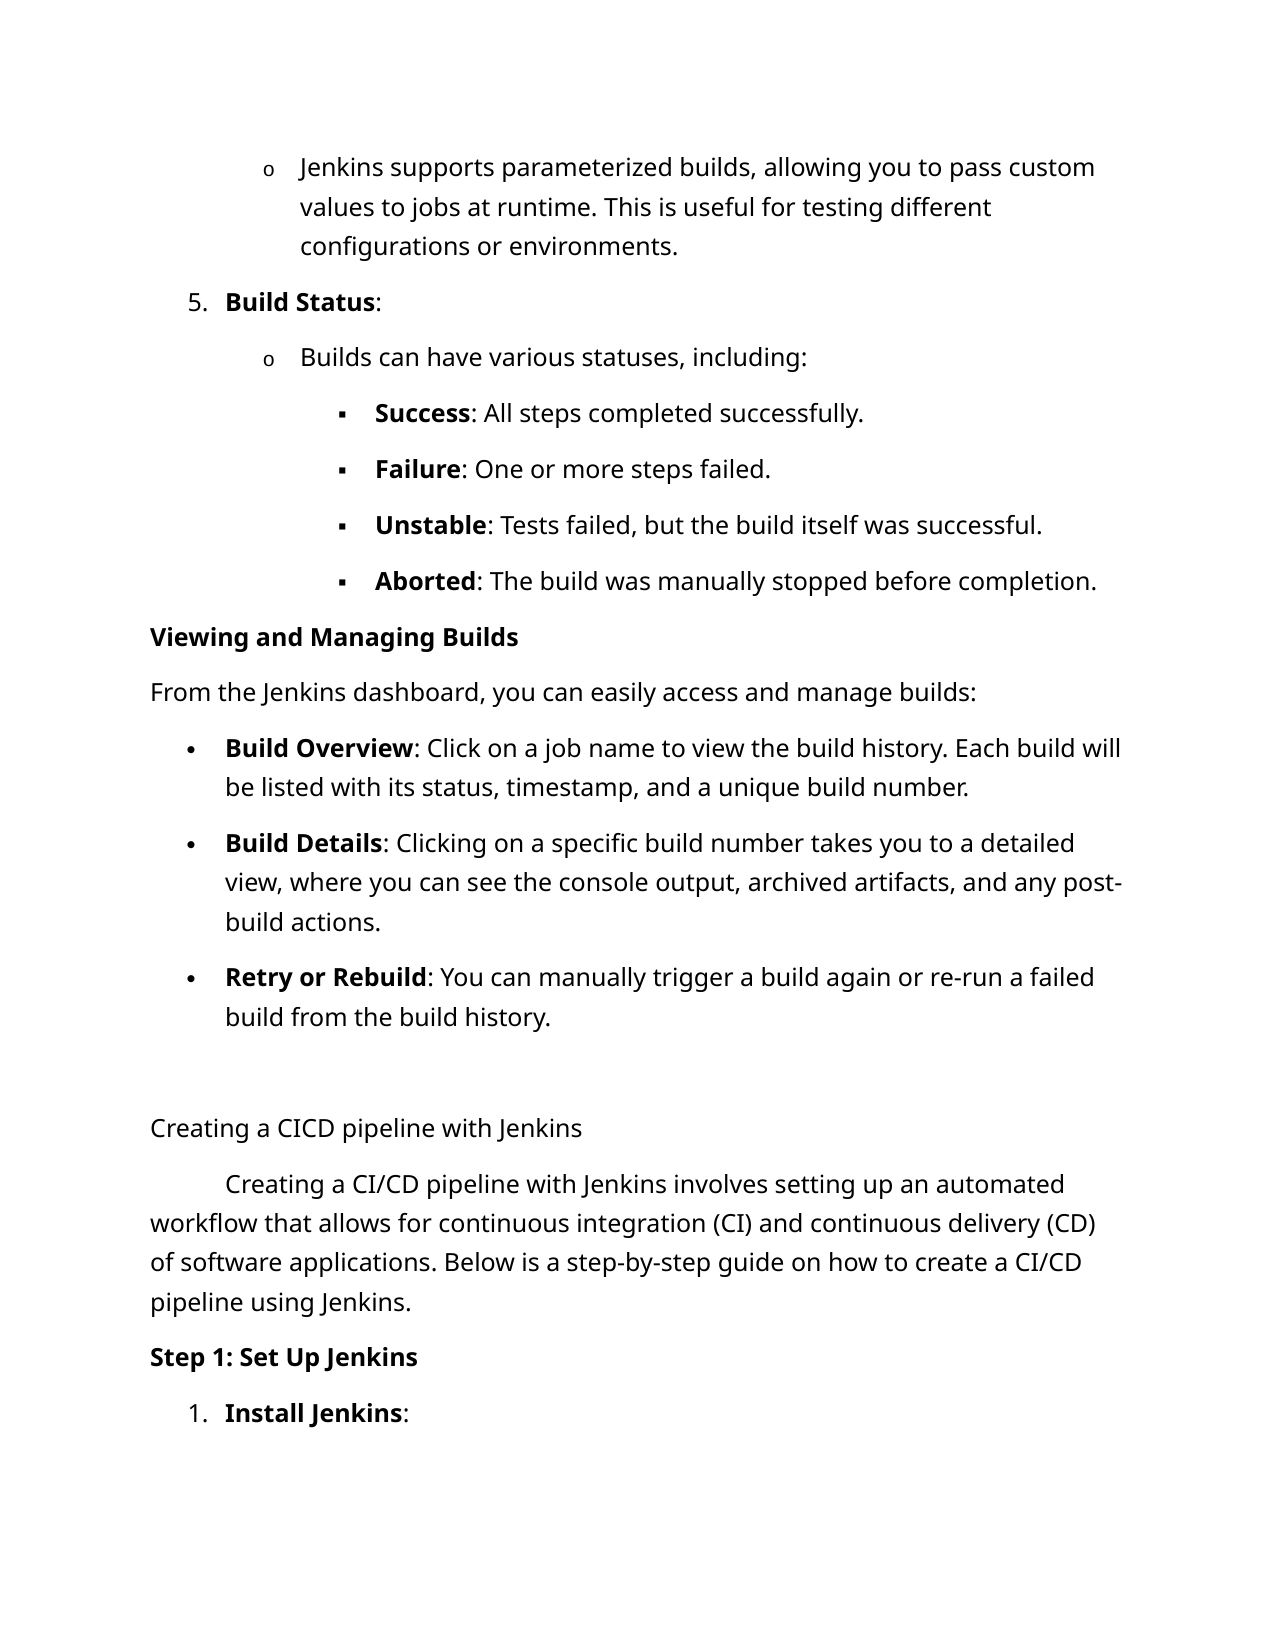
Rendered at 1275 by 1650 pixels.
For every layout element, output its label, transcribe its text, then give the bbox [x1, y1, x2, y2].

list Aborted: The build was manually stopped before completion. [337, 563, 1125, 597]
text Creating a CICD pipeline with Jenkins [150, 1111, 1125, 1145]
list Install Jenkins: [187, 1396, 1125, 1430]
list Unstable: Tests failed, but the build itself was successful. [337, 507, 1125, 542]
list Failure: One or more steps failed. [337, 452, 1125, 486]
list Jenkins supports parameterized builds, allowing you to pass custom values to jobs at runtime. This is useful for testing different configurations or environments. [262, 150, 1125, 262]
text Step 1: Set Up Jenkins [150, 1340, 1125, 1374]
list Success: All steps completed successfully. [337, 396, 1125, 430]
text Creating a CI/CD pipeline with Jenkins involves setting up an automated workflow that allows for continuous integration (CI) and continuous delivery (CD) of software applications. Below is a step-by-step guide on how to create a CI/CD pipeline using Jenkins. [150, 1167, 1125, 1318]
list Build Overview: Click on a job name to view the build history. Each build will be listed with its status, timestamp, and a unique build number. [187, 731, 1125, 804]
text Viewing and Managing Builds [150, 619, 1125, 653]
text From the Jenkins dashboard, you can easily access and manage builds: [150, 675, 1125, 709]
list Build Details: Clicking on a specific build number takes you to a detailed view, where you can see the console output, archived artifacts, and any post-build actions. [187, 826, 1125, 938]
list Build Status: [187, 284, 1125, 318]
list Retry or Rebuild: You can manually trigger a build again or re-run a failed build from the build history. [187, 960, 1125, 1033]
list Builds can have various statuses, including: [262, 340, 1125, 374]
